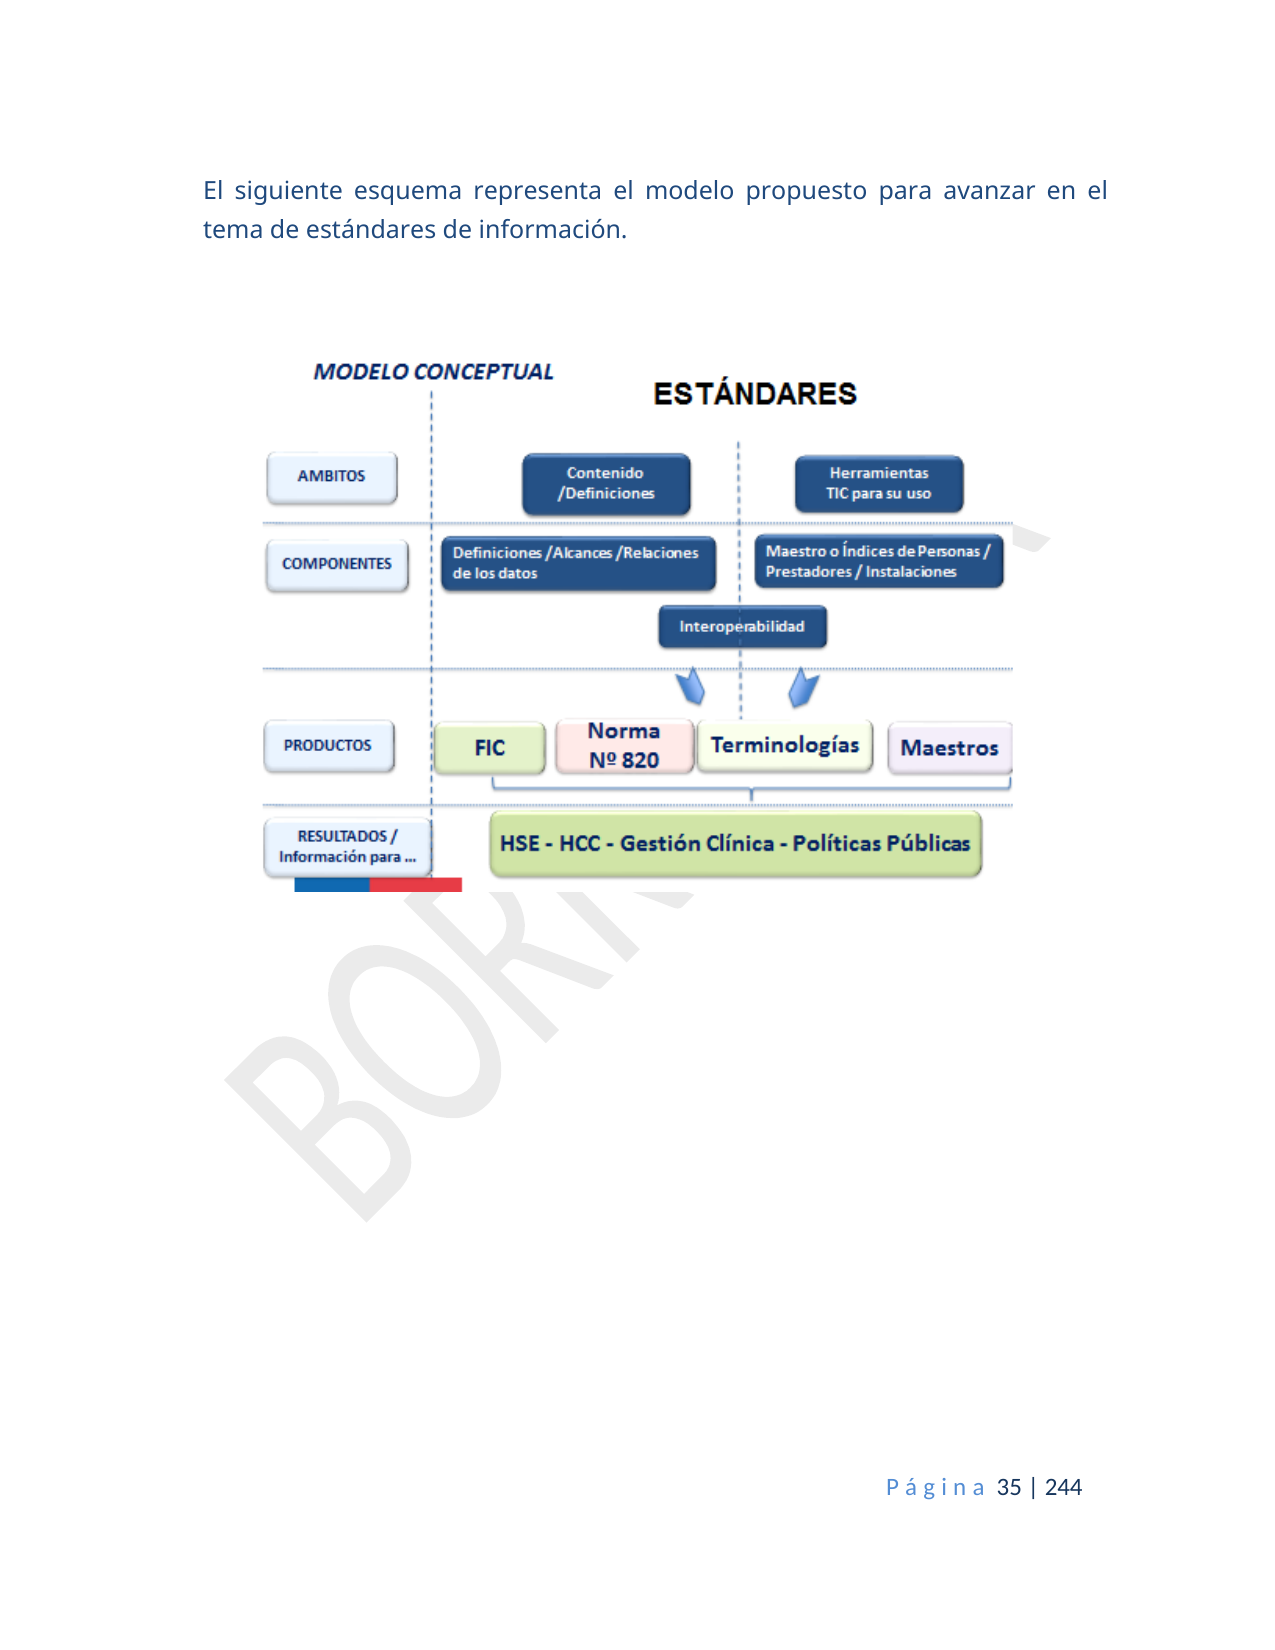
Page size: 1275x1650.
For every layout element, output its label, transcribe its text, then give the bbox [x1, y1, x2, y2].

text El siguiente esquema representa el modelo propuesto para avanzar en el tema de estándares de información. [203, 173, 1109, 246]
picture [262, 328, 1013, 892]
